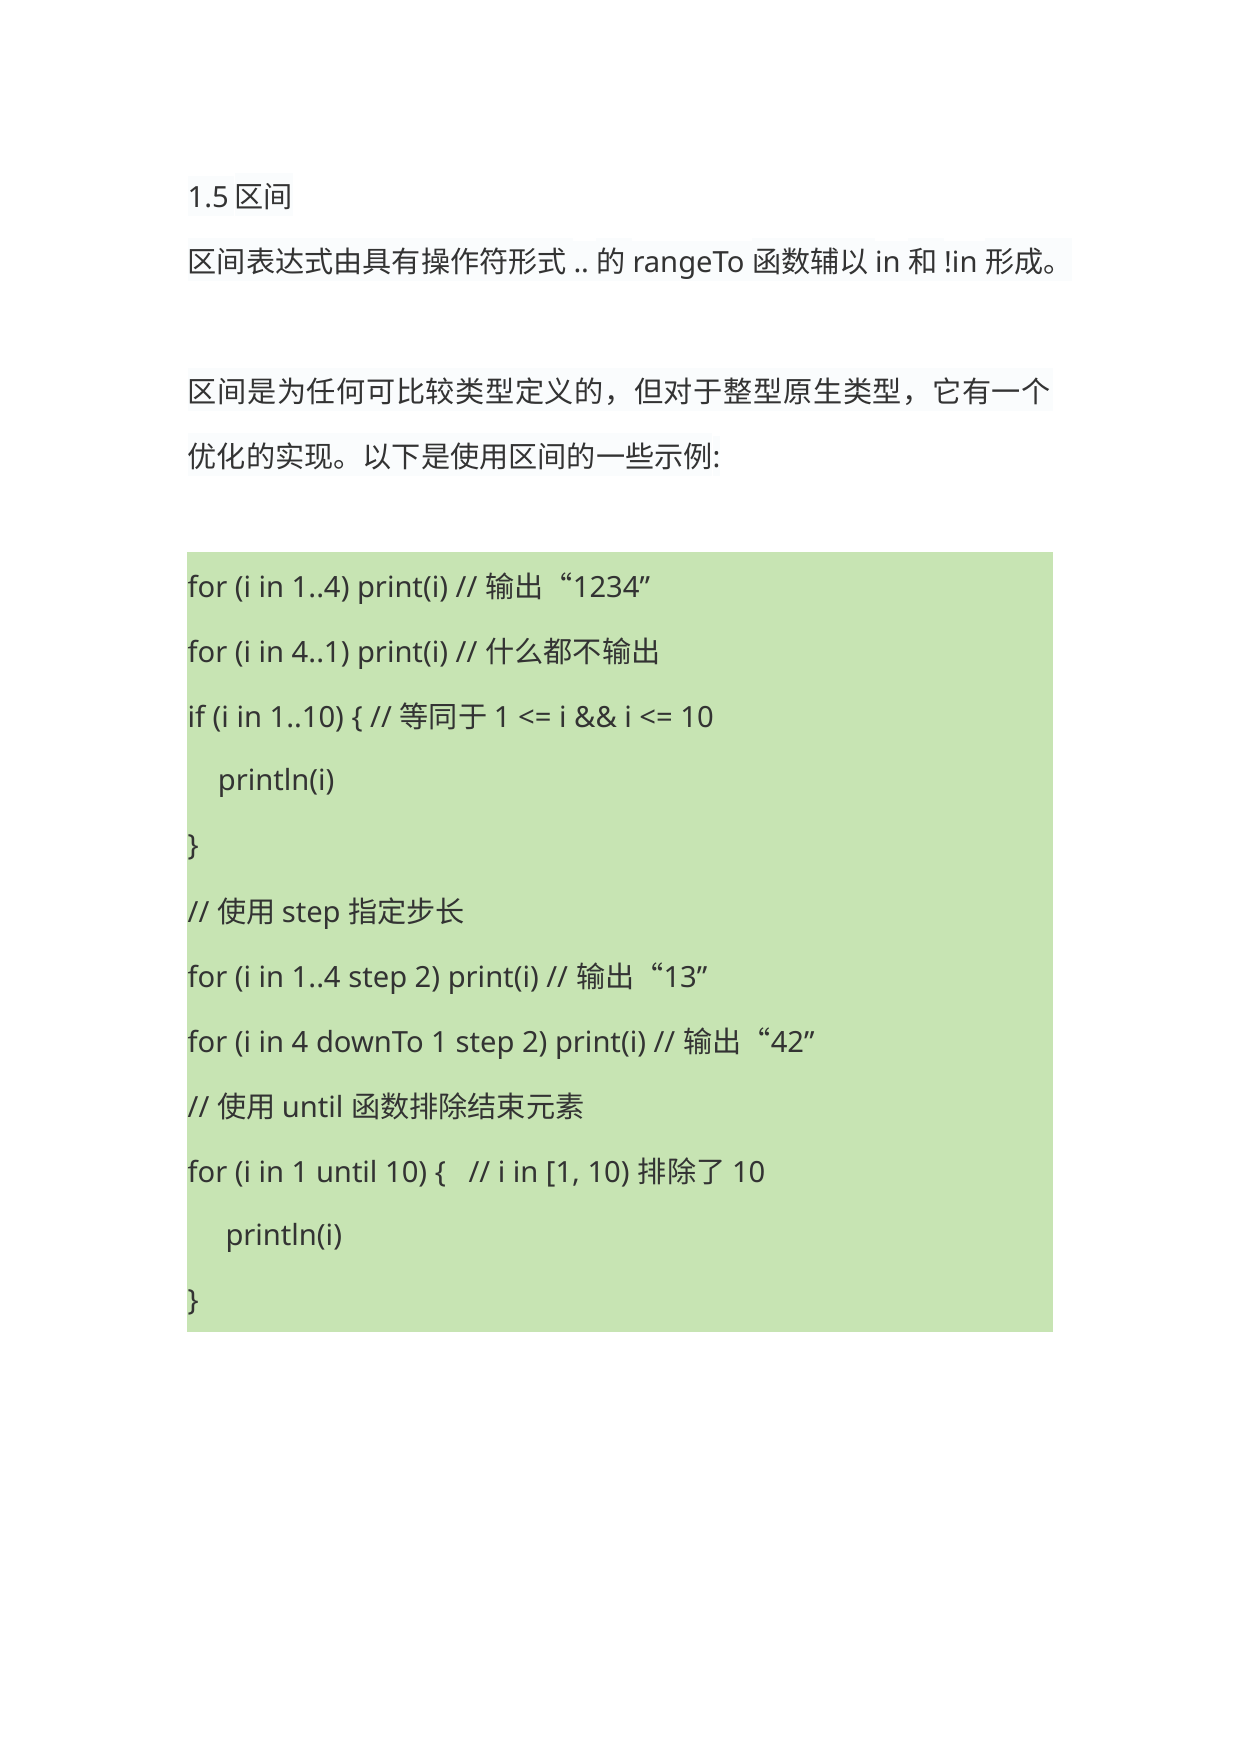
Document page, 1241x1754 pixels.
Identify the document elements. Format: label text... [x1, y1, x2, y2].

text } [187, 812, 1053, 877]
text for (i in 1..4) print(i) // 输出“1234” [187, 552, 1053, 617]
text for (i in 4..1) print(i) // 什么都不输出 [187, 617, 1053, 682]
text 1.5区间 [187, 162, 1053, 227]
text 区间是为任何可比较类型定义的，但对于整型原生类型，它有一个优化的实现。以下是使用区间的一些示例: [187, 357, 1053, 487]
text } [187, 1267, 1053, 1332]
text for (i in 4 downTo 1 step 2) print(i) // 输出“42” [187, 1007, 1053, 1072]
text println(i) [187, 747, 1053, 812]
text for (i in 1 until 10) { // i in [1, 10) 排除了 10 [187, 1137, 1053, 1202]
text // 使用 step 指定步长 [187, 877, 1053, 942]
text println(i) [187, 1202, 1053, 1267]
text if (i in 1..10) { // 等同于 1 <= i && i <= 10 [187, 682, 1053, 747]
text 区间表达式由具有操作符形式 .. 的 rangeTo 函数辅以 in 和 !in 形成。 [187, 227, 1053, 292]
text for (i in 1..4 step 2) print(i) // 输出“13” [187, 942, 1053, 1007]
text // 使用 until 函数排除结束元素 [187, 1072, 1053, 1137]
